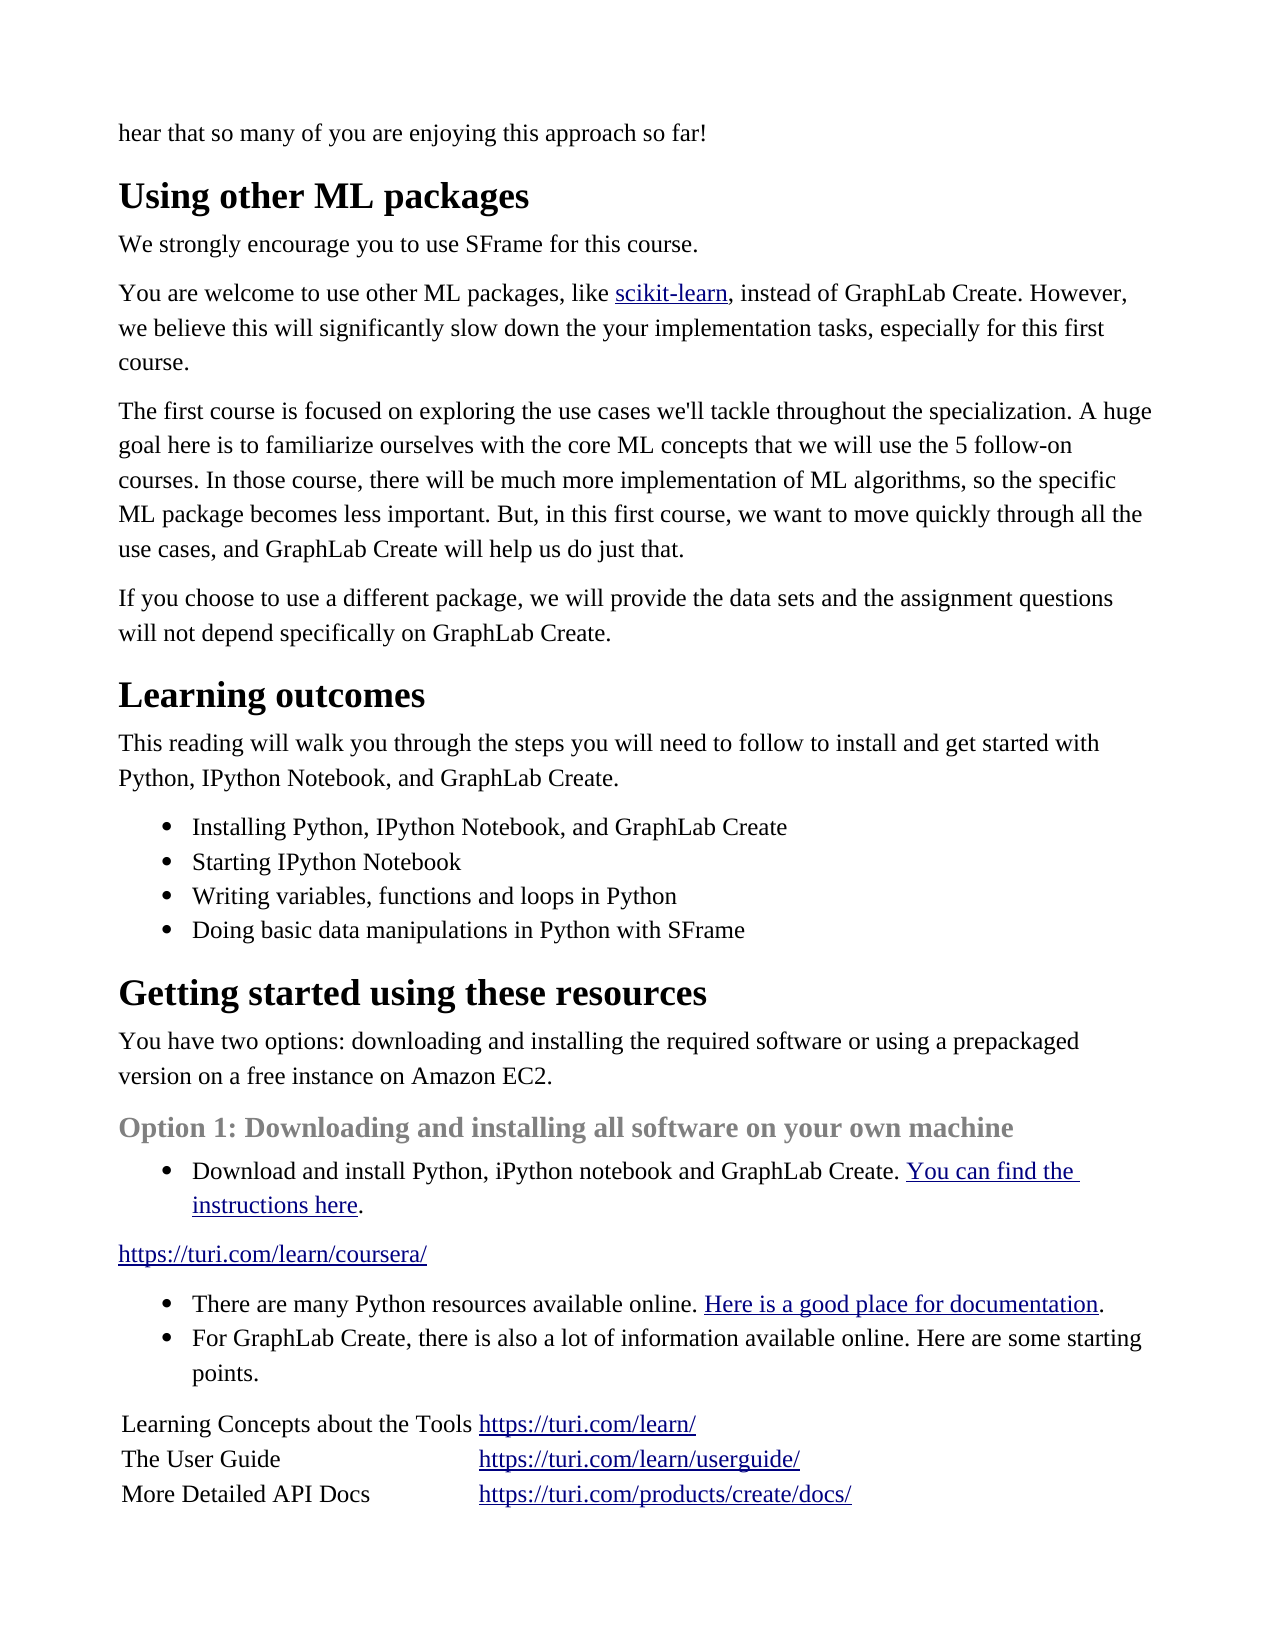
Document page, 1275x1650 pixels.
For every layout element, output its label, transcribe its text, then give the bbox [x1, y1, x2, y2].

text This reading will walk you through the steps you will need to follow to install and get started with Python, IPython Notebook, and GraphLab Create. [118, 728, 1157, 792]
table_header https://turi.com/learn/ [476, 1407, 856, 1441]
subtitle Getting started using these resources [118, 971, 1157, 1014]
text We strongly encourage you to use SFrame for this course. [118, 229, 1157, 258]
table_cell More Detailed API Docs [118, 1476, 476, 1510]
list Download and install Python, iPython notebook and GraphLab Create. You can find the instructions here. [162, 1156, 1157, 1219]
subtitle Option 1: Downloading and installing all software on your own machine [118, 1110, 1157, 1143]
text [118, 118, 1157, 147]
list There are many Python resources available online. Here is a good place for documentation. [162, 1289, 1157, 1317]
text You have two options: downloading and installing the required software or using a prepackaged version on a free instance on Amazon EC2. [118, 1026, 1157, 1090]
subtitle Using other ML packages [118, 173, 1157, 217]
table_header Learning Concepts about the Tools [118, 1407, 476, 1441]
subtitle Learning outcomes [118, 673, 1157, 716]
table_cell The User Guide [118, 1441, 476, 1476]
text You are welcome to use other ML packages, like scikit-learn, instead of GraphLab Create. However, we believe this will significantly slow down the your implementation tasks, especially for this first course. [118, 278, 1157, 376]
text The first course is focused on exploring the use cases we'll tackle throughout the specialization. A huge goal here is to familiarize ourselves with the core ML concepts that we will use the 5 follow-on courses. In those course, there will be much more implementation of ML algorithms, so the specific ML package becomes less important. But, in this first course, we want to move quickly through all the use cases, and GraphLab Create will help us do just that. [118, 396, 1157, 563]
list Installing Python, IPython Notebook, and GraphLab Create [162, 812, 1157, 841]
table_cell https://turi.com/products/create/docs/ [476, 1476, 856, 1510]
list Doing basic data manipulations in Python with SFrame [162, 916, 1157, 944]
list For GraphLab Create, there is also a lot of information available online. Here are some starting points. [162, 1323, 1157, 1386]
table_cell https://turi.com/learn/userguide/ [476, 1441, 856, 1476]
text https://turi.com/learn/coursera/ [118, 1239, 1157, 1268]
text If you choose to use a different package, we will provide the data sets and the assignment questions will not depend specifically on GraphLab Create. [118, 583, 1157, 646]
list Writing variables, functions and loops in Python [162, 881, 1157, 910]
list Starting IPython Notebook [162, 847, 1157, 875]
